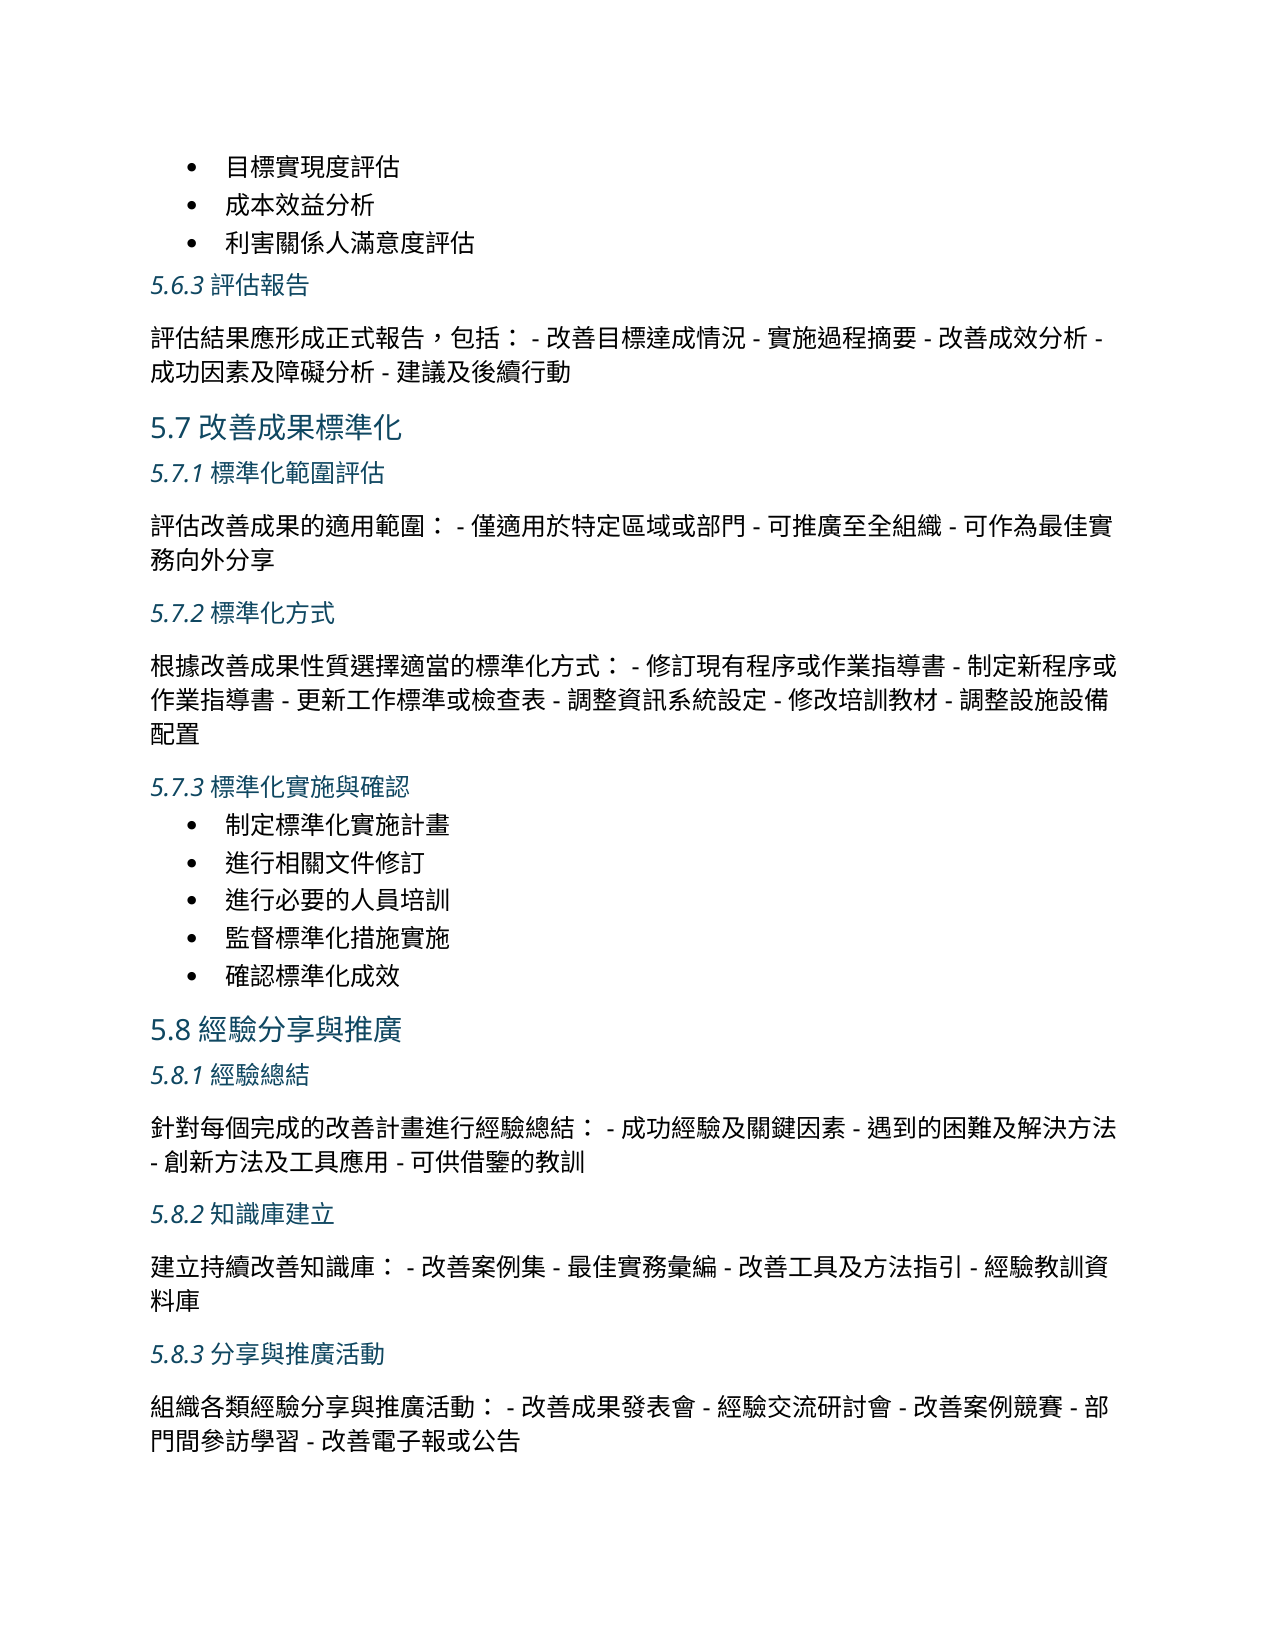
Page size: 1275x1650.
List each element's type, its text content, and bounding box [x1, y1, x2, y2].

subtitle 5.6.3 評估報告 [150, 268, 1125, 302]
list 確認標準化成效 [187, 959, 1125, 993]
list 監督標準化措施實施 [187, 921, 1125, 955]
subtitle 5.7.3 標準化實施與確認 [150, 769, 1125, 803]
text 組織各類經驗分享與推廣活動： - 改善成果發表會 - 經驗交流研討會 - 改善案例競賽 - 部門間參訪學習 - 改善電子報或公告 [150, 1389, 1125, 1458]
subtitle 5.7.1 標準化範圍評估 [150, 456, 1125, 490]
list 進行相關文件修訂 [187, 845, 1125, 879]
text 評估改善成果的適用範圍： - 僅適用於特定區域或部門 - 可推廣至全組織 - 可作為最佳實務向外分享 [150, 508, 1125, 577]
text 根據改善成果性質選擇適當的標準化方式： - 修訂現有程序或作業指導書 - 制定新程序或作業指導書 - 更新工作標準或檢查表 - 調整資訊系統設定 - 修改培訓教材 - 調整設施設備配置 [150, 648, 1125, 750]
subtitle 5.7.2 標準化方式 [150, 595, 1125, 629]
list 利害關係人滿意度評估 [187, 226, 1125, 260]
list 成本效益分析 [187, 188, 1125, 222]
list 制定標準化實施計畫 [187, 807, 1125, 841]
list 目標實現度評估 [187, 150, 1125, 184]
text 建立持續改善知識庫： - 改善案例集 - 最佳實務彙編 - 改善工具及方法指引 - 經驗教訓資料庫 [150, 1250, 1125, 1318]
subtitle 5.8.1 經驗總結 [150, 1057, 1125, 1091]
subtitle 5.8.2 知識庫建立 [150, 1197, 1125, 1231]
subtitle 5.8 經驗分享與推廣 [150, 1009, 1125, 1049]
list 進行必要的人員培訓 [187, 883, 1125, 917]
subtitle 5.7 改善成果標準化 [150, 408, 1125, 447]
subtitle 5.8.3 分享與推廣活動 [150, 1337, 1125, 1371]
text 針對每個完成的改善計畫進行經驗總結： - 成功經驗及關鍵因素 - 遇到的困難及解決方法 - 創新方法及工具應用 - 可供借鑒的教訓 [150, 1110, 1125, 1178]
text 評估結果應形成正式報告，包括： - 改善目標達成情況 - 實施過程摘要 - 改善成效分析 - 成功因素及障礙分析 - 建議及後續行動 [150, 321, 1125, 389]
